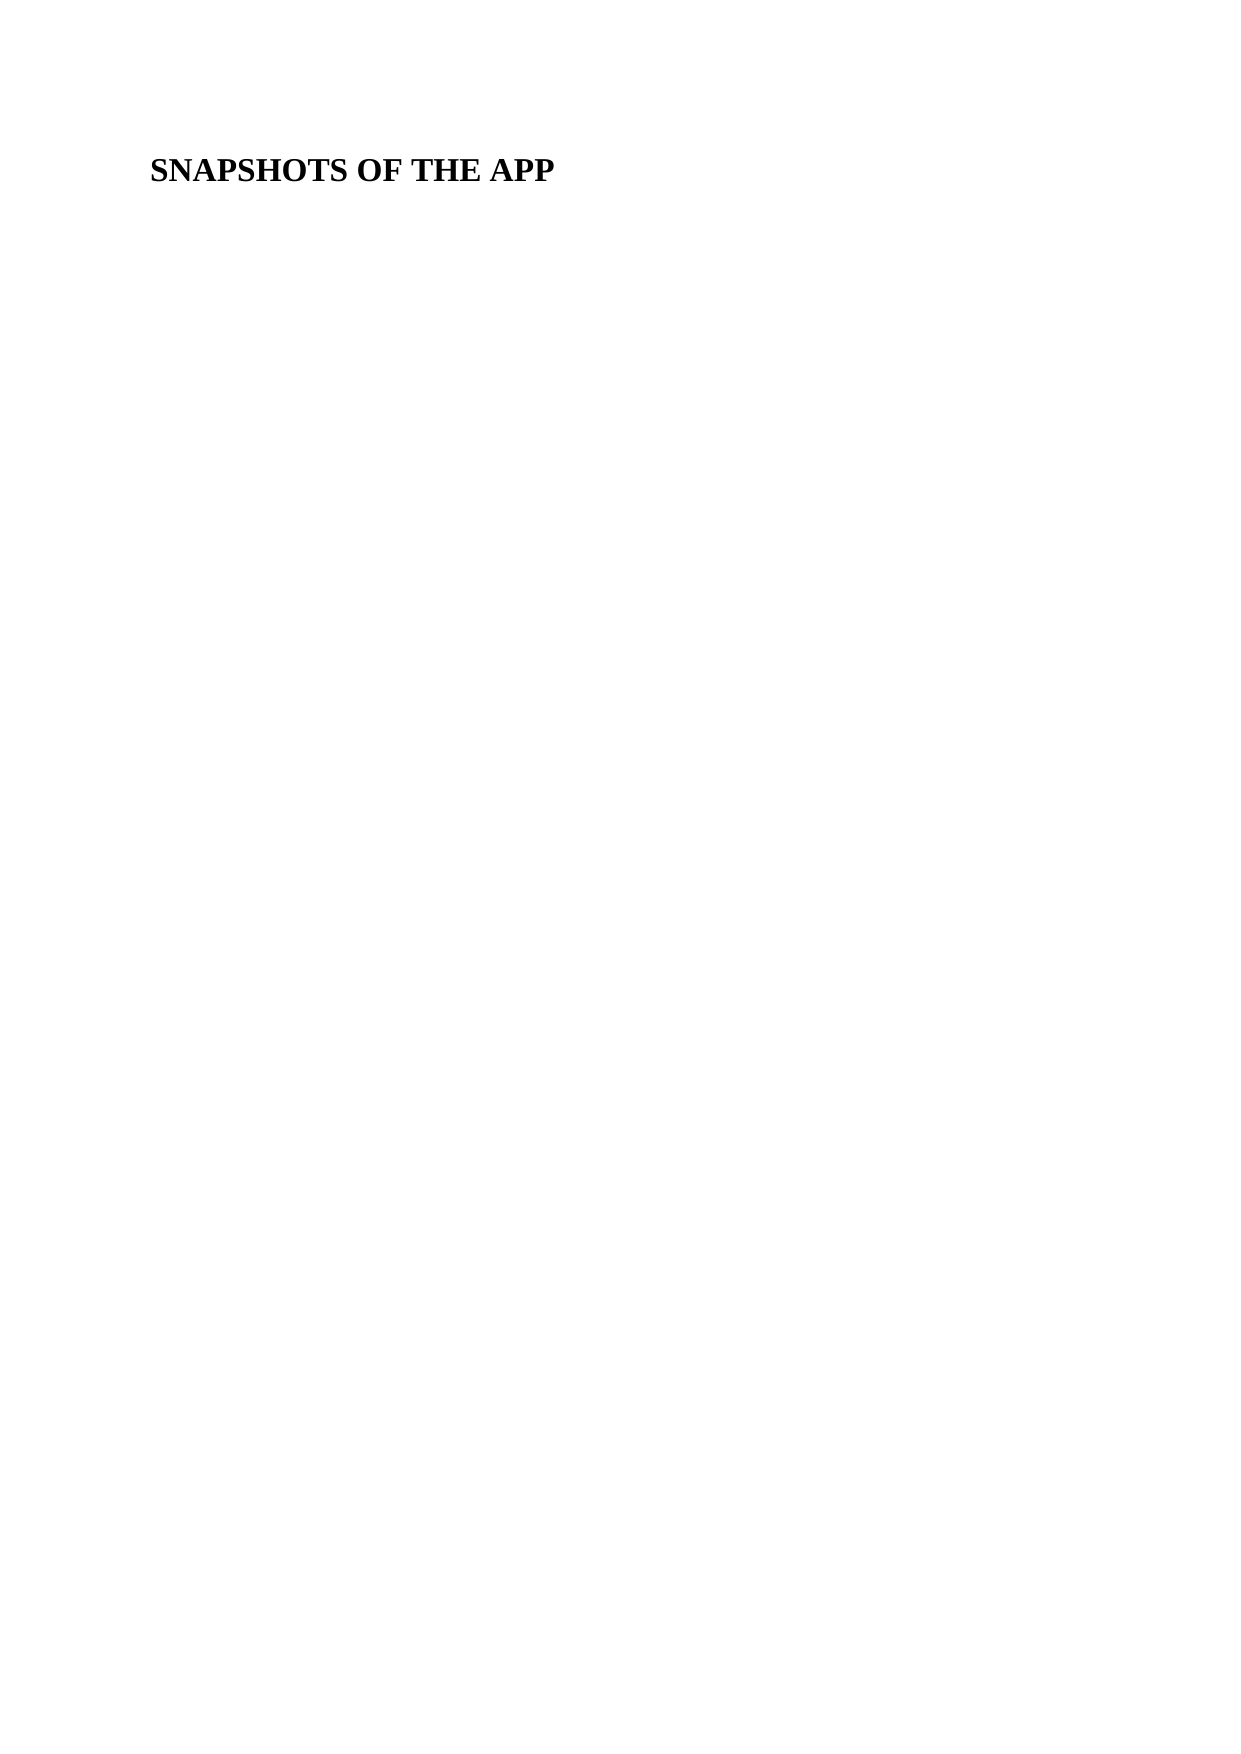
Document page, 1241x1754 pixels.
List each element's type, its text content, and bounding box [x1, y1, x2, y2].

text SNAPSHOTS OF THE APP [150, 150, 1090, 188]
